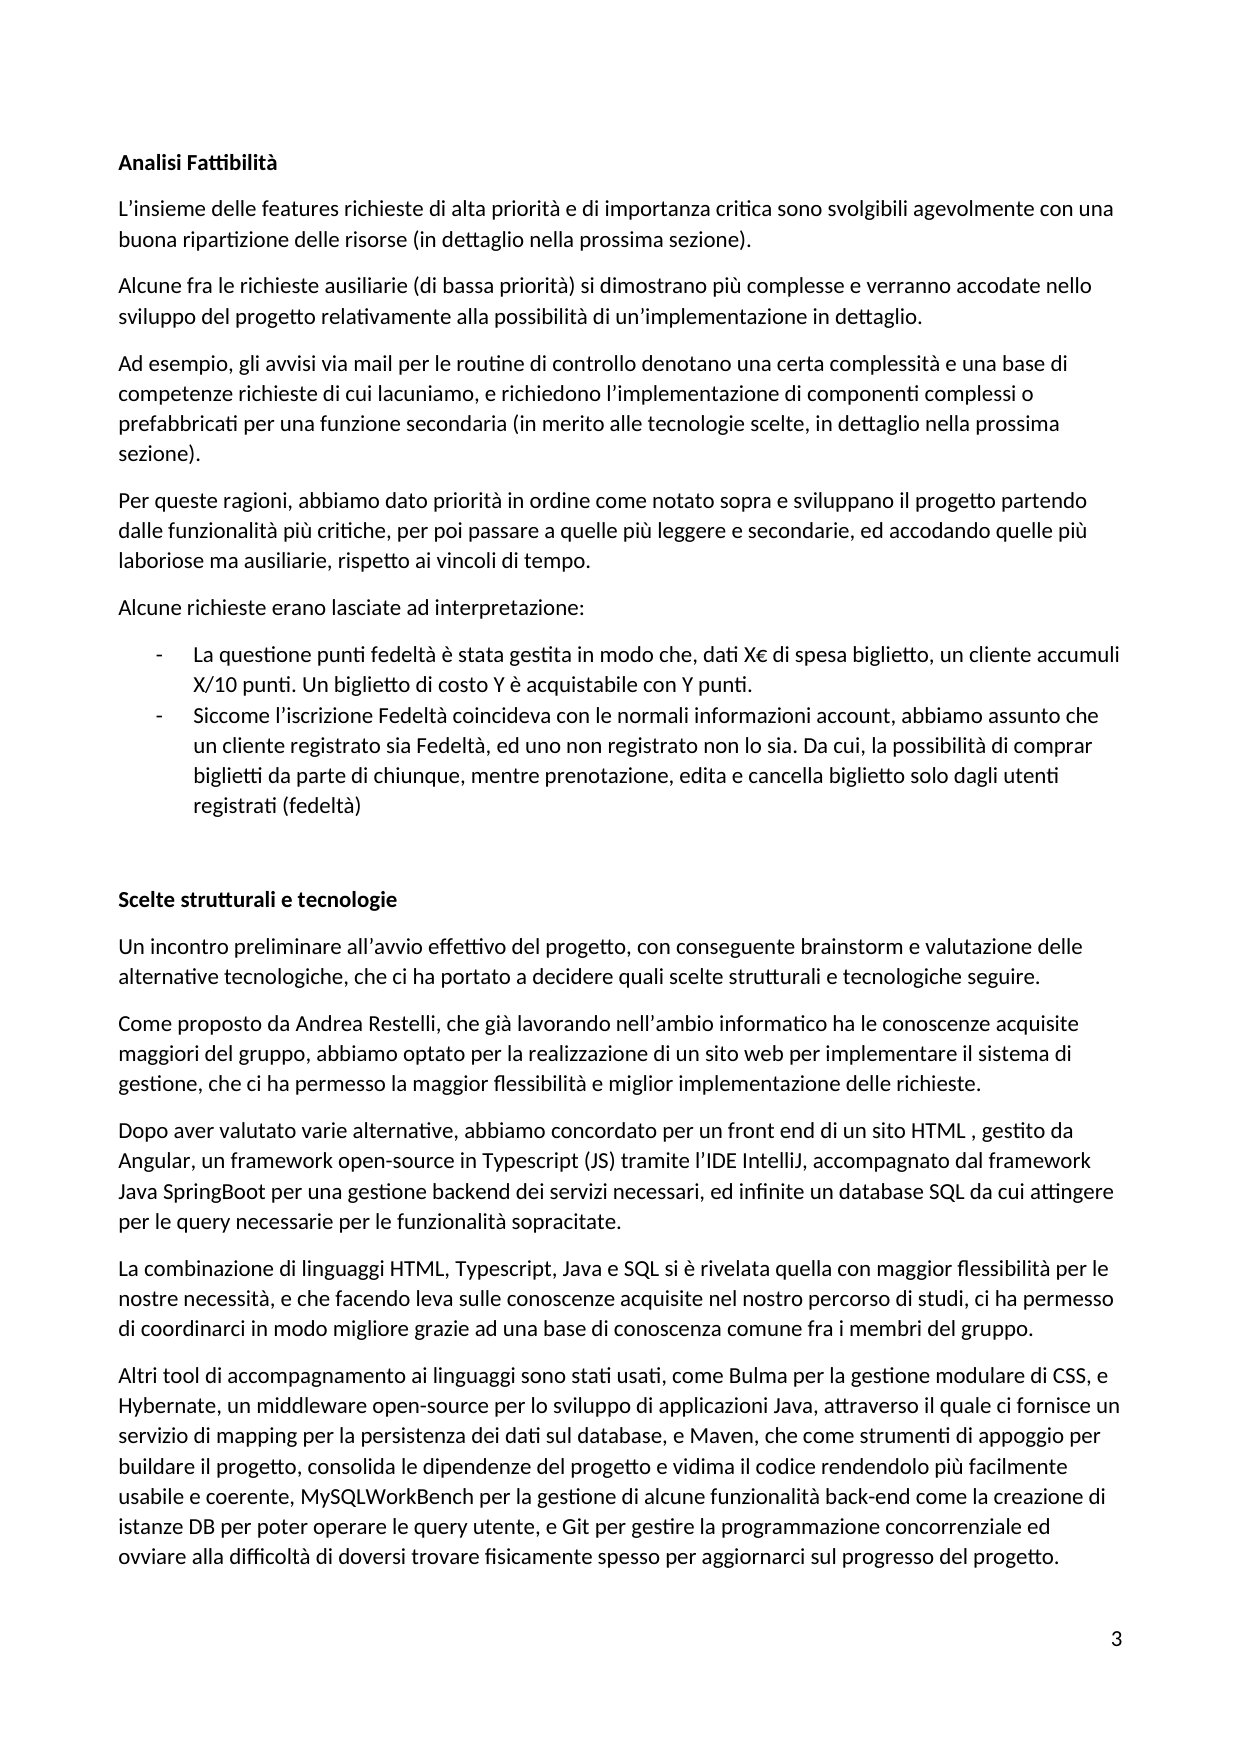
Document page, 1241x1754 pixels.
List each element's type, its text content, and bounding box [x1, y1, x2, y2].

text Un incontro preliminare all’avvio effettivo del progetto, con conseguente brainstorm e valutazione delle alternative tecnologiche, che ci ha portato a decidere quali scelte strutturali e tecnologiche seguire. [118, 932, 1122, 990]
text Come proposto da Andrea Restelli, che già lavorando nell’ambio informatico ha le conoscenze acquisite maggiori del gruppo, abbiamo optato per la realizzazione di un sito web per implementare il sistema di gestione, che ci ha permesso la maggior flessibilità e miglior implementazione delle richieste. [118, 1009, 1122, 1097]
list La questione punti fedeltà è stata gestita in modo che, dati X€ di spesa biglietto, un cliente accumuli X/10 punti. Un biglietto di costo Y è acquistabile con Y punti. [156, 640, 1122, 698]
text Per queste ragioni, abbiamo dato priorità in ordine come notato sopra e sviluppano il progetto partendo dalle funzionalità più critiche, per poi passare a quelle più leggere e secondarie, ed accodando quelle più laboriose ma ausiliarie, rispetto ai vincoli di tempo. [118, 486, 1122, 574]
text Ad esempio, gli avvisi via mail per le routine di controllo denotano una certa complessità e una base di competenze richieste di cui lacuniamo, e richiedono l’implementazione di componenti complessi o prefabbricati per una funzione secondaria (in merito alle tecnologie scelte, in dettaglio nella prossima sezione). [118, 349, 1122, 467]
text L’insieme delle features richieste di alta priorità e di importanza critica sono svolgibili agevolmente con una buona ripartizione delle risorse (in dettaglio nella prossima sezione). [118, 194, 1122, 253]
text Alcune fra le richieste ausiliarie (di bassa priorità) si dimostrano più complesse e verranno accodate nello sviluppo del progetto relativamente alla possibilità di un’implementazione in dettaglio. [118, 272, 1122, 330]
text La combinazione di linguaggi HTML, Typescript, Java e SQL si è rivelata quella con maggior flessibilità per le nostre necessità, e che facendo leva sulle conoscenze acquisite nel nostro percorso di studi, ci ha permesso di coordinarci in modo migliore grazie ad una base di conoscenza comune fra i membri del gruppo. [118, 1254, 1122, 1342]
text Analisi Fattibilità [118, 148, 1122, 176]
text Alcune richieste erano lasciate ad interpretazione: [118, 593, 1122, 621]
text Scelte strutturali e tecnologie [118, 885, 1122, 913]
text Dopo aver valutato varie alternative, abbiamo concordato per un front end di un sito HTML , gestito da Angular, un framework open-source in Typescript (JS) tramite l’IDE IntelliJ, accompagnato dal framework Java SpringBoot per una gestione backend dei servizi necessari, ed infinite un database SQL da cui attingere per le query necessarie per le funzionalità sopracitate. [118, 1116, 1122, 1235]
text Altri tool di accompagnamento ai linguaggi sono stati usati, come Bulma per la gestione modulare di CSS, e Hybernate, un middleware open-source per lo sviluppo di applicazioni Java, attraverso il quale ci fornisce un servizio di mapping per la persistenza dei dati sul database, e Maven, che come strumenti di appoggio per buildare il progetto, consolida le dipendenze del progetto e vidima il codice rendendolo più facilmente usabile e coerente, MySQLWorkBench per la gestione di alcune funzionalità back-end come la creazione di istanze DB per poter operare le query utente, e Git per gestire la programmazione concorrenziale ed ovviare alla difficoltà di doversi trovare fisicamente spesso per aggiornarci sul progresso del progetto. [118, 1361, 1122, 1570]
list Siccome l’iscrizione Fedeltà coincideva con le normali informazioni account, abbiamo assunto che un cliente registrato sia Fedeltà, ed uno non registrato non lo sia. Da cui, la possibilità di comprar biglietti da parte di chiunque, mentre prenotazione, edita e cancella biglietto solo dagli utenti registrati (fedeltà) [156, 701, 1122, 819]
